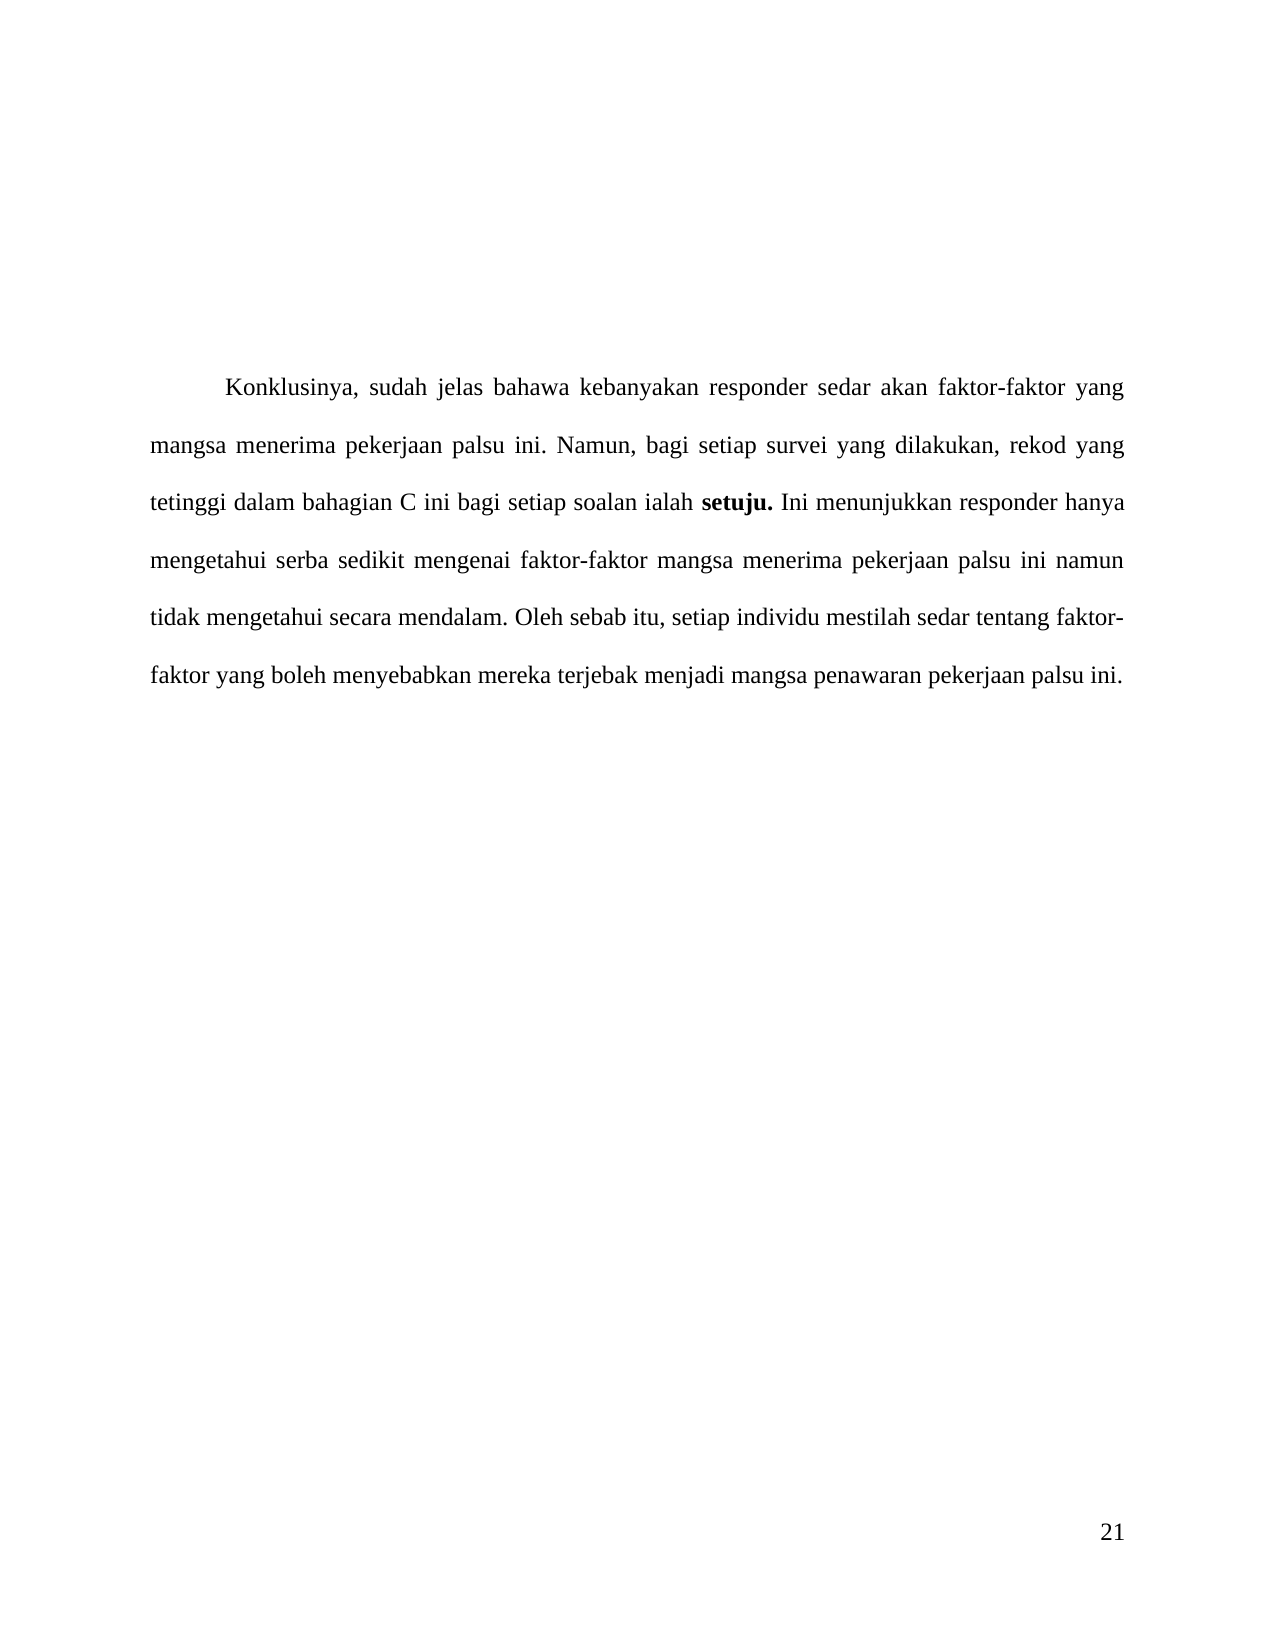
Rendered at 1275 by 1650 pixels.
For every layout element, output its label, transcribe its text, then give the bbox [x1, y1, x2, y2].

text Konklusinya, sudah jelas bahawa kebanyakan responder sedar akan faktor-faktor yang mangsa menerima pekerjaan palsu ini. Namun, bagi setiap survei yang dilakukan, rekod yang tetinggi dalam bahagian C ini bagi setiap soalan ialah setuju. Ini menunjukkan responder hanya mengetahui serba sedikit mengenai faktor-faktor mangsa menerima pekerjaan palsu ini namun tidak mengetahui secara mendalam. Oleh sebab itu, setiap individu mestilah sedar tentang faktor-faktor yang boleh menyebabkan mereka terjebak menjadi mangsa penawaran pekerjaan palsu ini. [150, 372, 1125, 689]
